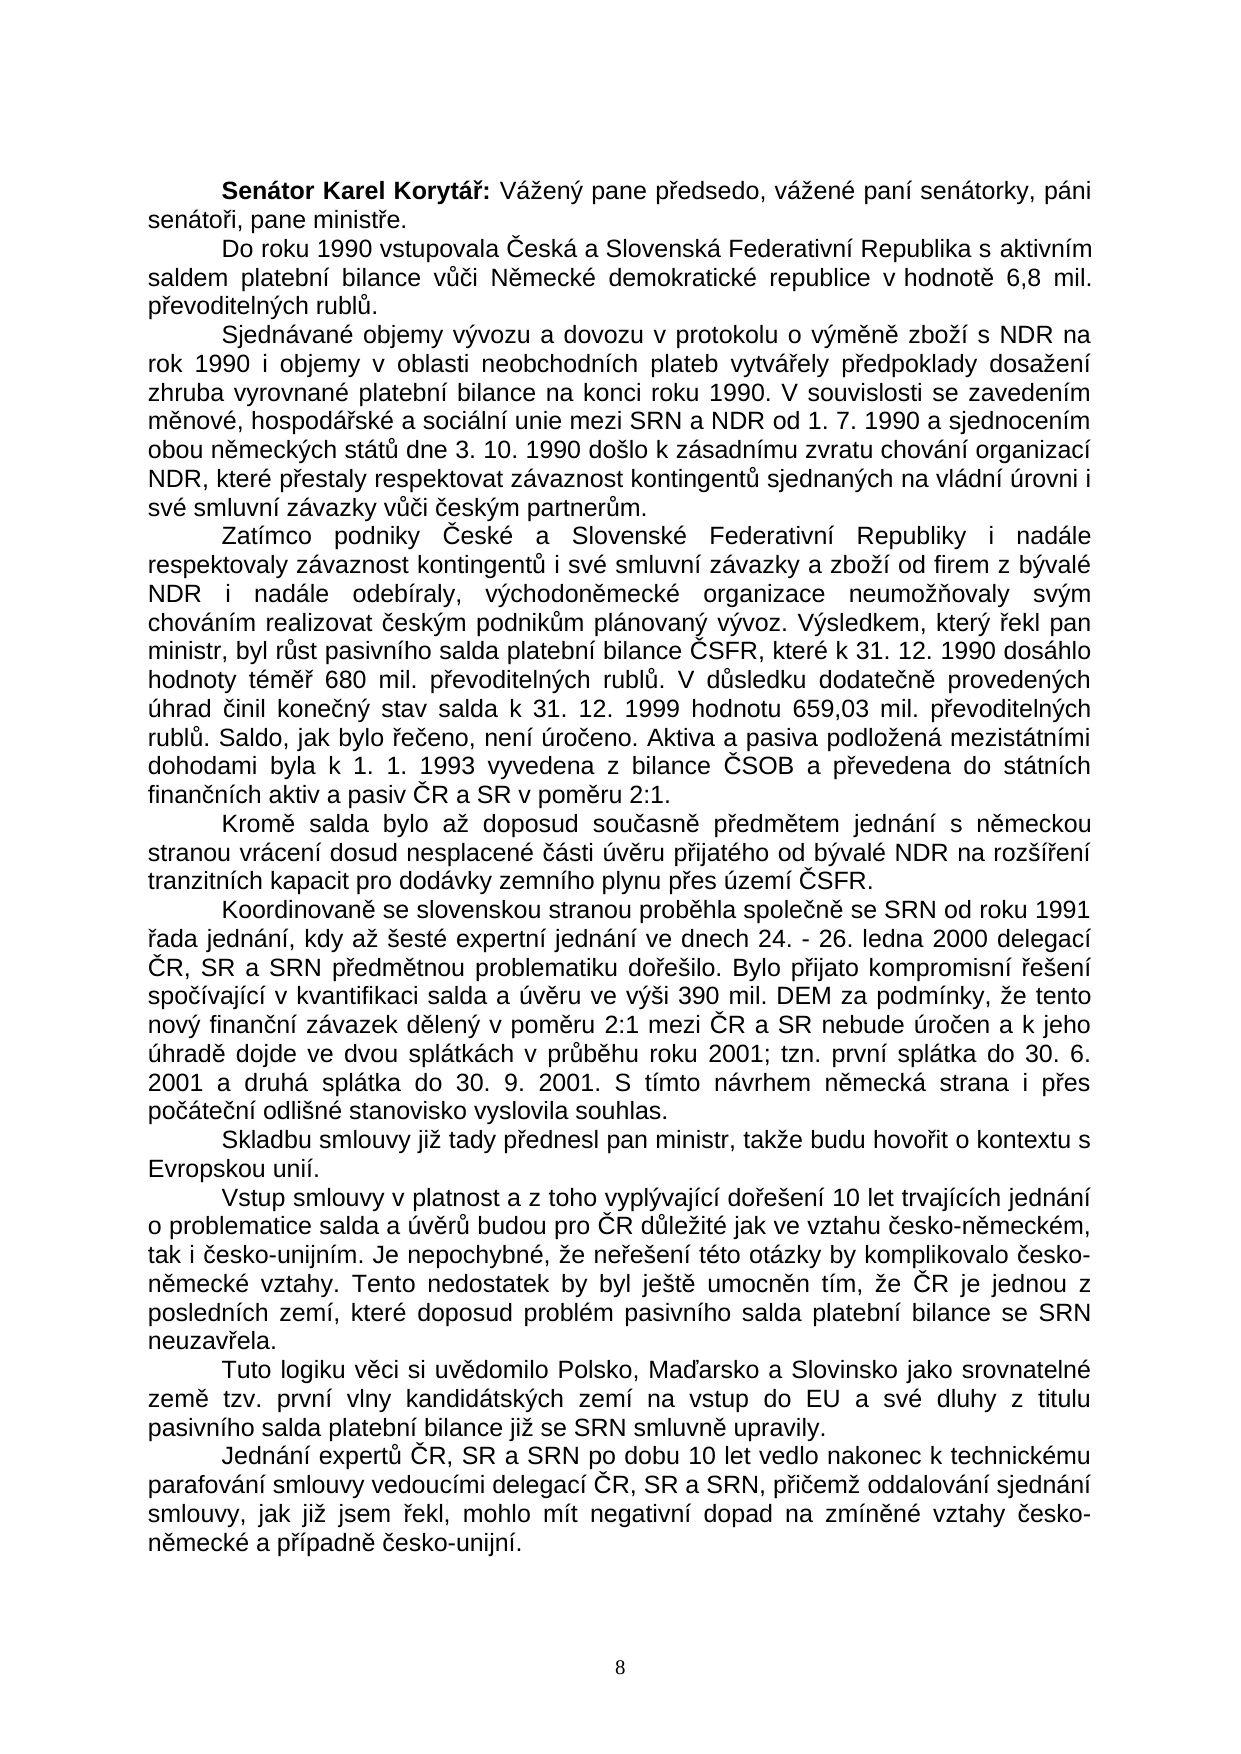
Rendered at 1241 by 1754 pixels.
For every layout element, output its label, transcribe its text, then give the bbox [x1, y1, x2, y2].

text Senátor Karel Korytář: Vážený pane předsedo, vážené paní senátorky, páni senátoři, pane ministře. [148, 176, 1093, 234]
text Zatímco podniky České a Slovenské Federativní Republiky i nadále respektovaly závaznost kontingentů i své smluvní závazky a zboží od firem z bývalé NDR i nadále odebíraly, východoněmecké organizace neumožňovaly svým chováním realizovat českým podnikům plánovaný vývoz. Výsledkem, který řekl pan ministr, byl růst pasivního salda platební bilance ČSFR, které k 31. 12. 1990 dosáhlo hodnoty téměř 680 mil. převoditelných rublů. V důsledku dodatečně provedených úhrad činil konečný stav salda k 31. 12. 1999 hodnotu 659,03 mil. převoditelných rublů. Saldo, jak bylo řečeno, není úročeno. Aktiva a pasiva podložená mezistátními dohodami byla k 1. 1. 1993 vyvedena z bilance ČSOB a převedena do státních finančních aktiv a pasiv ČR a SR v poměru 2:1. [148, 521, 1093, 809]
text Vstup smlouvy v platnost a z toho vyplývající dořešení 10 let trvajících jednání o problematice salda a úvěrů budou pro ČR důležité jak ve vztahu česko-německém, tak i česko-unijním. Je nepochybné, že neřešení této otázky by komplikovalo česko-německé vztahy. Tento nedostatek by byl ještě umocněn tím, že ČR je jednou z posledních zemí, které doposud problém pasivního salda platební bilance se SRN neuzavřela. [148, 1183, 1093, 1355]
text Sjednávané objemy vývozu a dovozu v protokolu o výměně zboží s NDR na rok 1990 i objemy v oblasti neobchodních plateb vytvářely předpoklady dosažení zhruba vyrovnané platební bilance na konci roku 1990. V souvislosti se zavedením měnové, hospodářské a sociální unie mezi SRN a NDR od 1. 7. 1990 a sjednocením obou německých států dne 3. 10. 1990 došlo k zásadnímu zvratu chování organizací NDR, které přestaly respektovat závaznost kontingentů sjednaných na vládní úrovni i své smluvní závazky vůči českým partnerům. [148, 320, 1093, 521]
text Skladbu smlouvy již tady přednesl pan ministr, takže budu hovořit o kontextu s Evropskou unií. [148, 1125, 1093, 1183]
text Koordinovaně se slovenskou stranou proběhla společně se SRN od roku 1991 řada jednání, kdy až šesté expertní jednání ve dnech 24. - 26. ledna 2000 delegací ČR, SR a SRN předmětnou problematiku dořešilo. Bylo přijato kompromisní řešení spočívající v kvantifikaci salda a úvěru ve výši 390 mil. DEM za podmínky, že tento nový finanční závazek dělený v poměru 2:1 mezi ČR a SR nebude úročen a k jeho úhradě dojde ve dvou splátkách v průběhu roku 2001; tzn. první splátka do 30. 6. 2001 a druhá splátka do 30. 9. 2001. S tímto návrhem německá strana i přes počáteční odlišné stanovisko vyslovila souhlas. [148, 895, 1093, 1125]
text Kromě salda bylo až doposud současně předmětem jednání s německou stranou vrácení dosud nesplacené části úvěru přijatého od bývalé NDR na rozšíření tranzitních kapacit pro dodávky zemního plynu přes území ČSFR. [148, 809, 1093, 895]
text Jednání expertů ČR, SR a SRN po dobu 10 let vedlo nakonec k technickému parafování smlouvy vedoucími delegací ČR, SR a SRN, přičemž oddalování sjednání smlouvy, jak již jsem řekl, mohlo mít negativní dopad na zmíněné vztahy česko-německé a případně česko-unijní. [148, 1441, 1093, 1556]
text Tuto logiku věci si uvědomilo Polsko, Maďarsko a Slovinsko jako srovnatelné země tzv. první vlny kandidátských zemí na vstup do EU a své dluhy z titulu pasivního salda platební bilance již se SRN smluvně upravily. [148, 1355, 1093, 1441]
text Do roku 1990 vstupovala Česká a Slovenská Federativní Republika s aktivním saldem platební bilance vůči Německé demokratické republice v hodnotě 6,8 mil. převoditelných rublů. [148, 234, 1093, 320]
